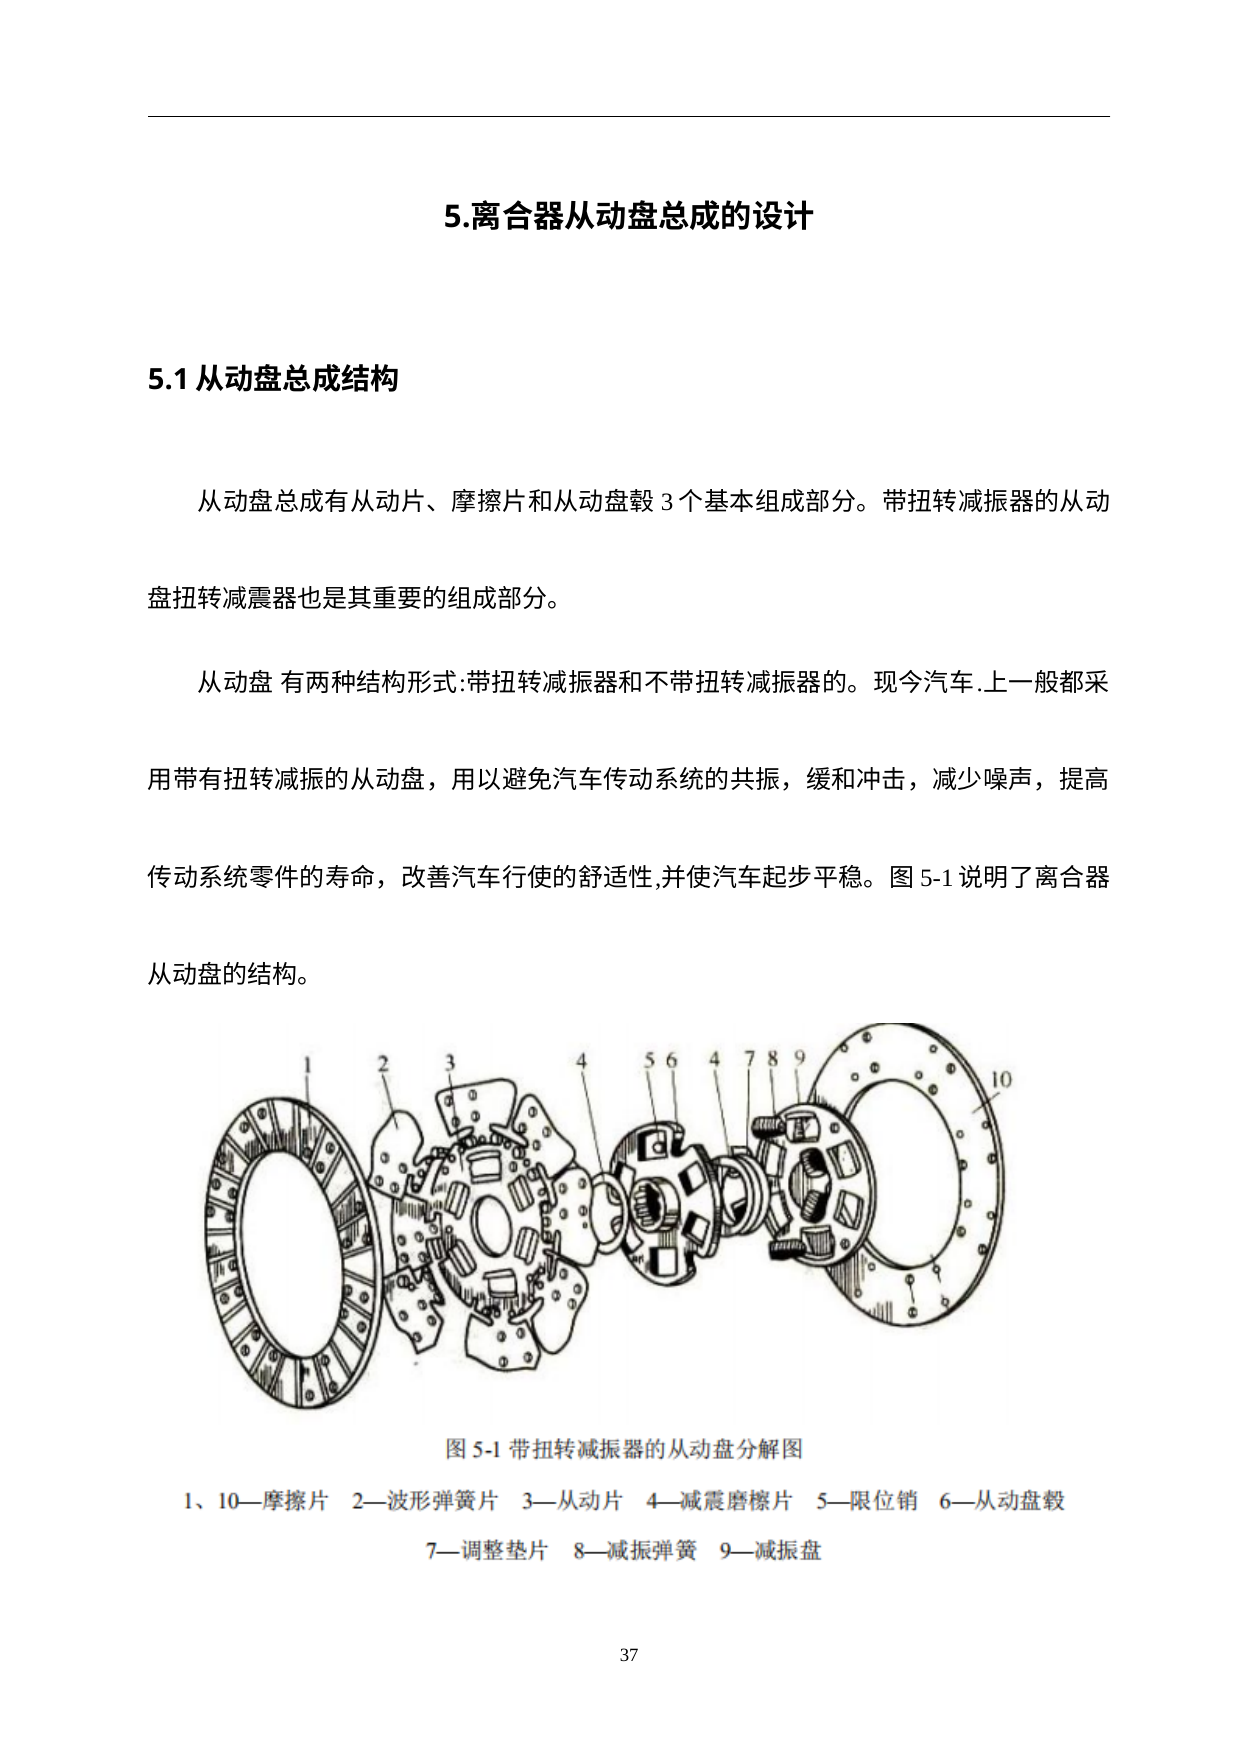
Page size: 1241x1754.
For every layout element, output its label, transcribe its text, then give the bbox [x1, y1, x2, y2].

subtitle 5.1从动盘总成结构 [148, 344, 1110, 409]
text 从动盘总成有从动片、摩擦片和从动盘毂3个基本组成部分。带扭转减振器的从动盘扭转减震器也是其重要的组成部分。 [148, 467, 1110, 629]
subtitle 5.离合器从动盘总成的设计 [148, 181, 1110, 246]
text 从动盘 有两种结构形式:带扭转减振器和不带扭转减振器的。现今汽车.上一般都采用带有扭转减振的从动盘，用以避免汽车传动系统的共振，缓和冲击，减少噪声，提高传动系统零件的寿命，改善汽车行使的舒适性,并使汽车起步平稳。图5-1说明了离合器从动盘的结构。 [148, 648, 1110, 1005]
picture [147, 1023, 1110, 1571]
